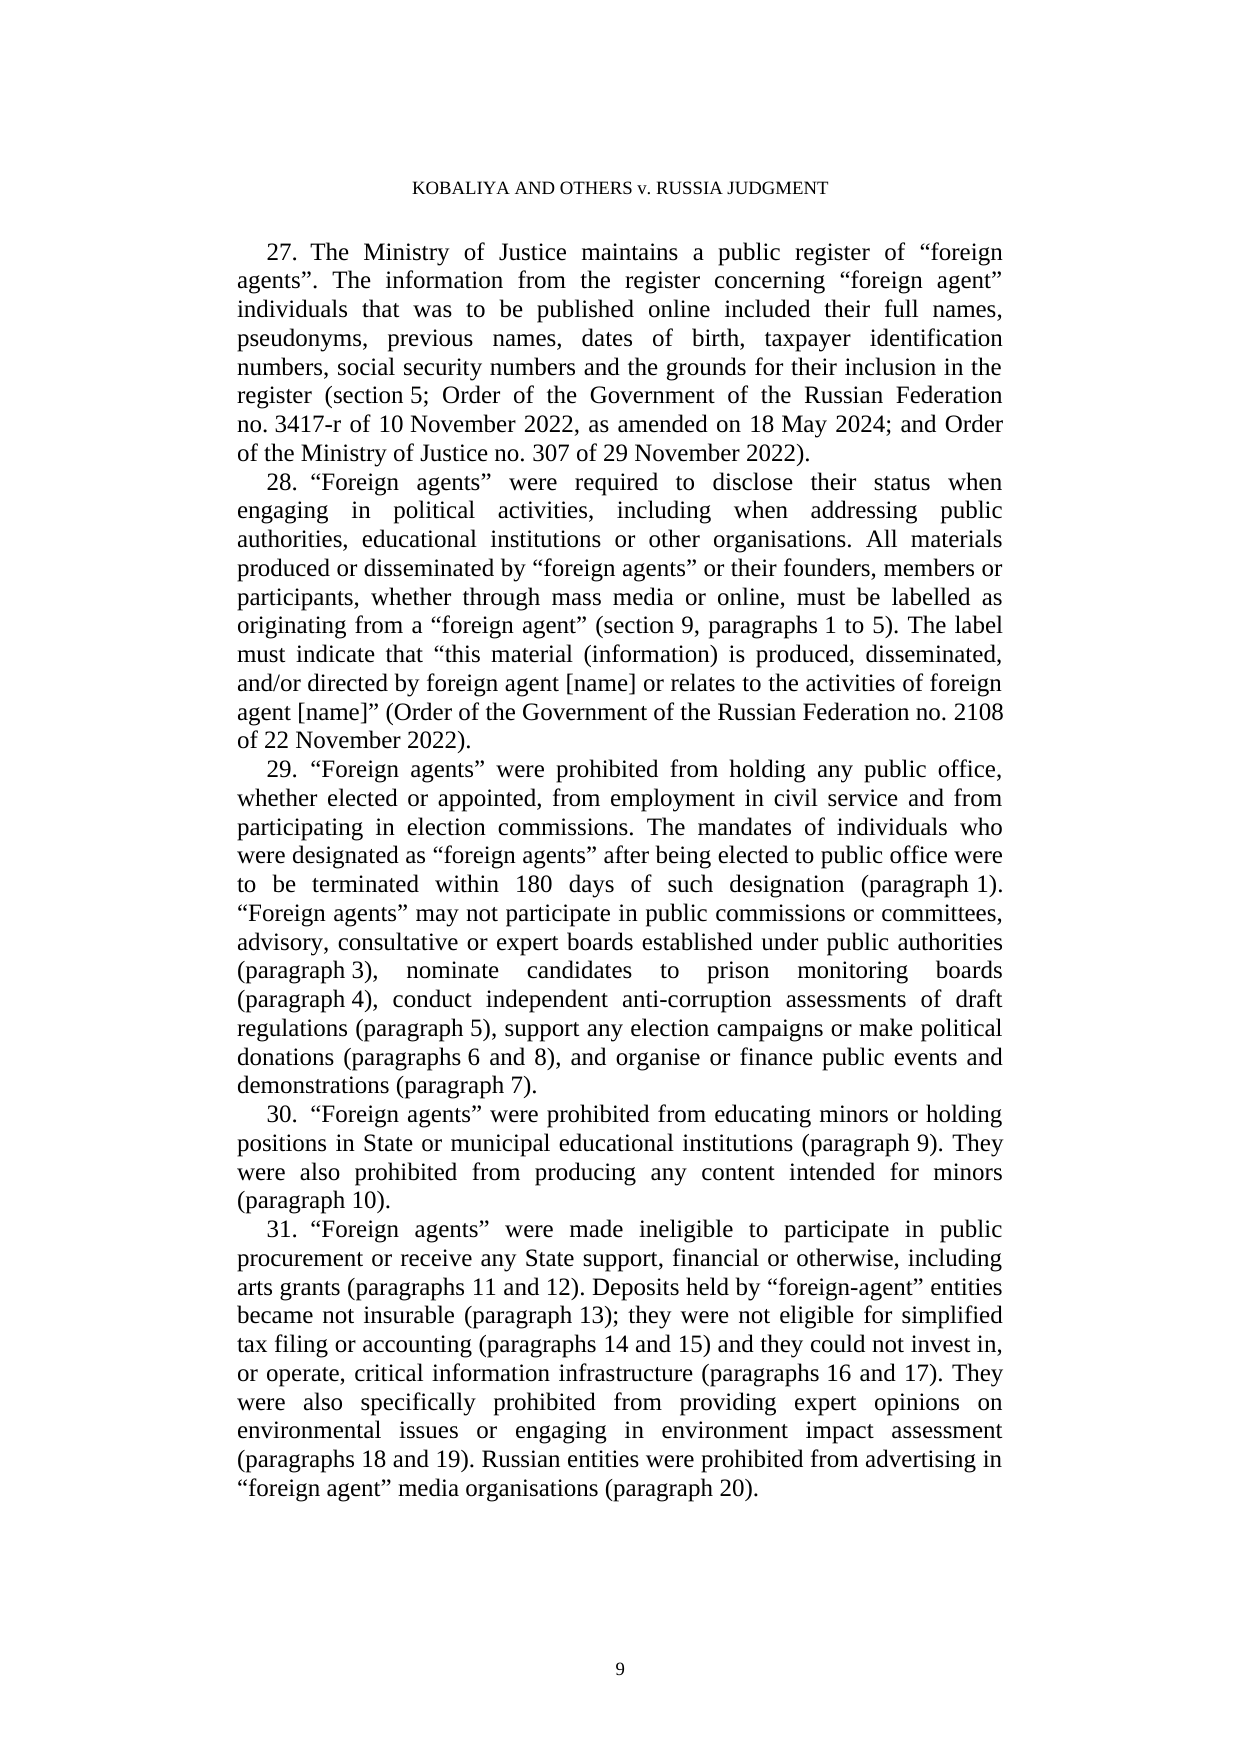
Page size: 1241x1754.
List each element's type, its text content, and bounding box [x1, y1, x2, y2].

text 28. “Foreign agents” were required to disclose their status when engaging in political activities, including when addressing public authorities, educational institutions or other organisations. All materials produced or disseminated by “foreign agents” or their founders, members or participants, whether through mass media or online, must be labelled as originating from a “foreign agent” (section 9, paragraphs 1 to 5). The label must indicate that “this material (information) is produced, disseminated, and/or directed by foreign agent [name] or relates to the activities of foreign agent [name]” (Order of the Government of the Russian Federation no. 2108 of 22 November 2022). [237, 467, 1003, 754]
text 29. “Foreign agents” were prohibited from holding any public office, whether elected or appointed, from employment in civil service and from participating in election commissions. The mandates of individuals who were designated as “foreign agents” after being elected to public office were to be terminated within 180 days of such designation (paragraph 1). “Foreign agents” may not participate in public commissions or committees, advisory, consultative or expert boards established under public authorities (paragraph 3), nominate candidates to prison monitoring boards (paragraph 4), conduct independent anti-corruption assessments of draft regulations (paragraph 5), support any election campaigns or make political donations (paragraphs 6 and 8), and organise or finance public events and demonstrations (paragraph 7). [237, 754, 1003, 1099]
text 27. The Ministry of Justice maintains a public register of “foreign agents”. The information from the register concerning “foreign agent” individuals that was to be published online included their full names, pseudonyms, previous names, dates of birth, taxpayer identification numbers, social security numbers and the grounds for their inclusion in the register (section 5; Order of the Government of the Russian Federation no. 3417-r of 10 November 2022, as amended on 18 May 2024; and Order of the Ministry of Justice no. 307 of 29 November 2022). [237, 237, 1003, 467]
text 31. “Foreign agents” were made ineligible to participate in public procurement or receive any State support, financial or otherwise, including arts grants (paragraphs 11 and 12). Deposits held by “foreign-agent” entities became not insurable (paragraph 13); they were not eligible for simplified tax filing or accounting (paragraphs 14 and 15) and they could not invest in, or operate, critical information infrastructure (paragraphs 16 and 17). They were also specifically prohibited from providing expert opinions on environmental issues or engaging in environment impact assessment (paragraphs 18 and 19). Russian entities were prohibited from advertising in “foreign agent” media organisations (paragraph 20). [237, 1214, 1003, 1502]
text 30. “Foreign agents” were prohibited from educating minors or holding positions in State or municipal educational institutions (paragraph 9). They were also prohibited from producing any content intended for minors (paragraph 10). [237, 1099, 1003, 1214]
